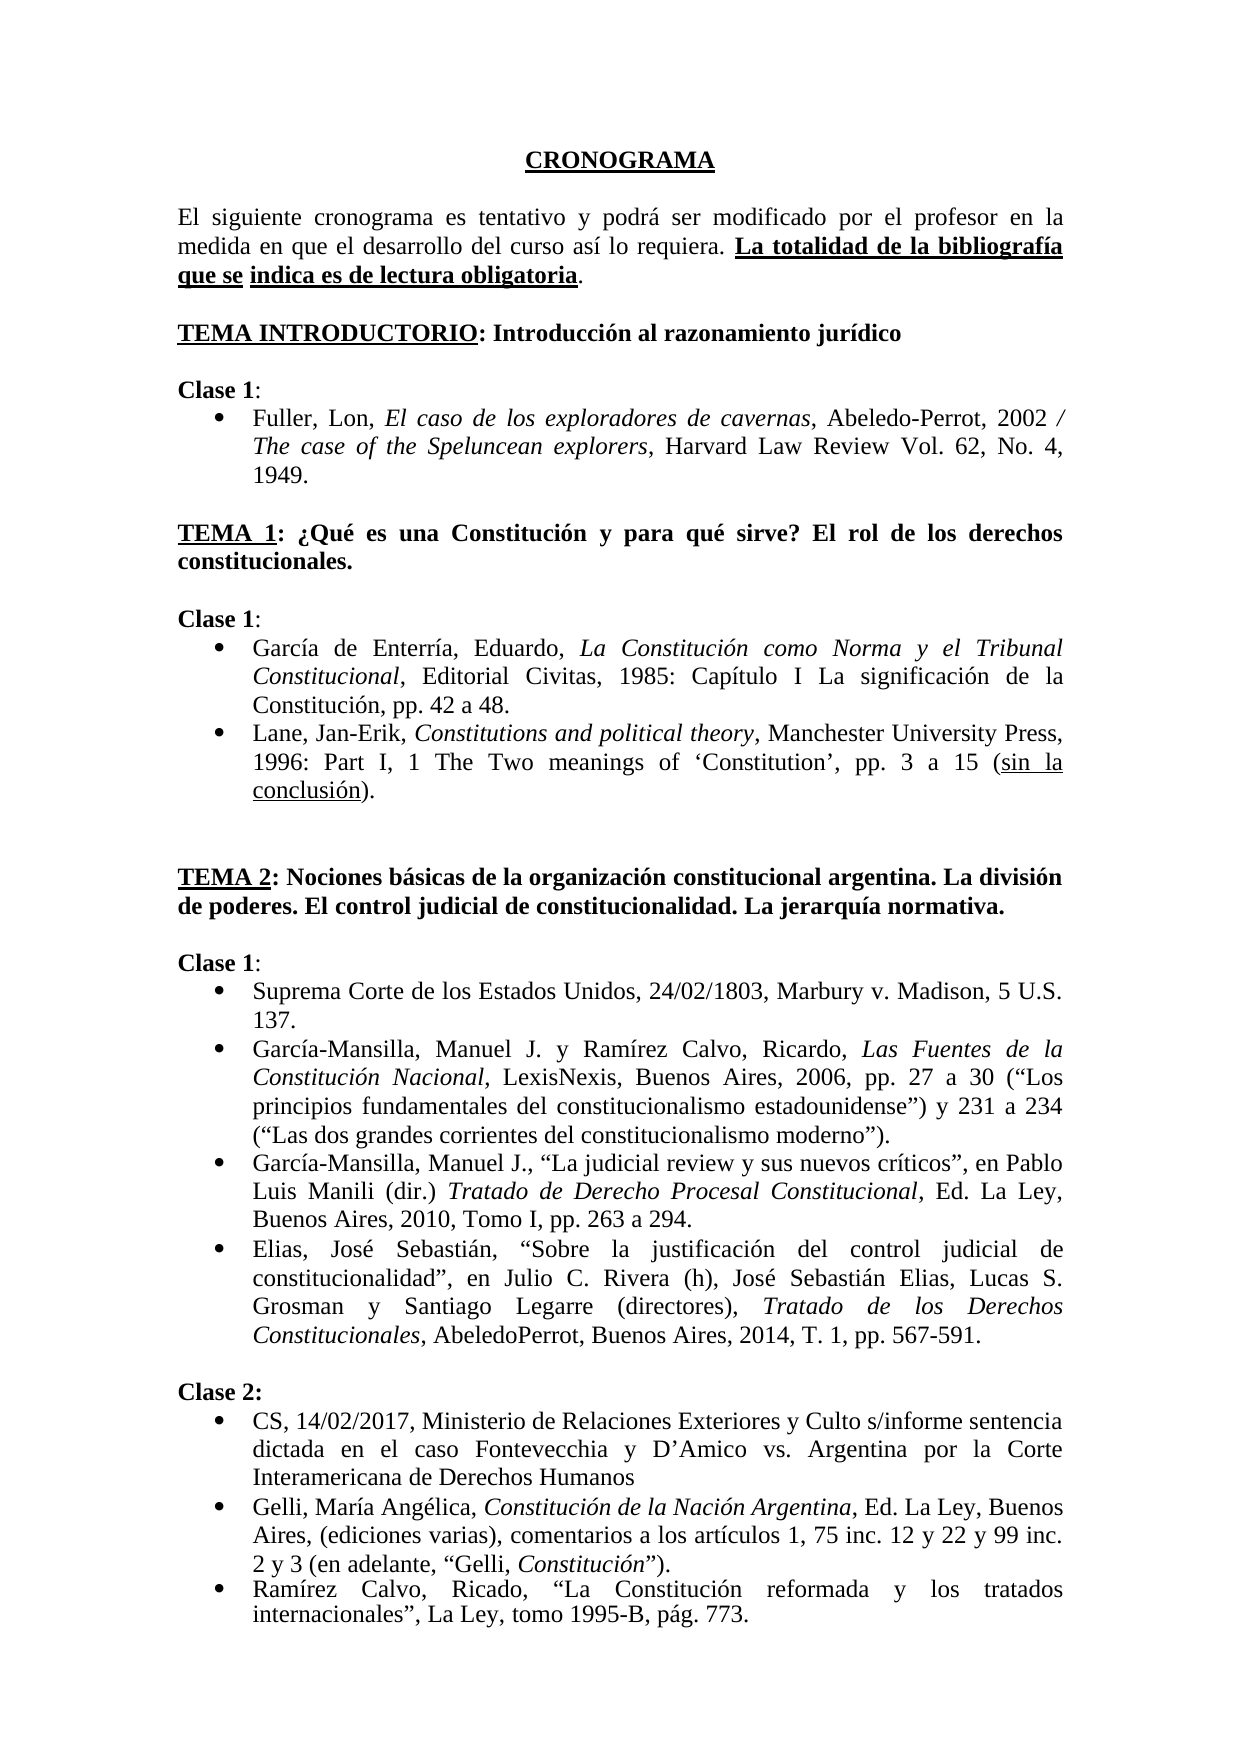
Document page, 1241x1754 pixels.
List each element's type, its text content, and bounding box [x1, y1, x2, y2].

subtitle TEMA INTRODUCTORIO: Introducción al razonamiento jurídico [177, 318, 1138, 346]
text Clase 1: [177, 604, 1138, 632]
list García de Enterría, Eduardo, La Constitución como Norma y el Tribunal Constitucional, Editorial Civitas, 1985: Capítulo I La significación de la Constitución, pp. 42 a 48. [215, 633, 1063, 719]
list García-Mansilla, Manuel J. y Ramírez Calvo, Ricardo, Las Fuentes de la Constitución Nacional, LexisNexis, Buenos Aires, 2006, pp. 27 a 30 (“Los principios fundamentales del constitucionalismo estadounidense”) y 231 a 234 (“Las dos grandes corrientes del constitucionalismo moderno”). [215, 1034, 1063, 1149]
text Clase 1: [177, 948, 1138, 977]
subtitle TEMA 2: Nociones básicas de la organización constitucional argentina. La división de poderes. El control judicial de constitucionalidad. La jerarquía normativa. [177, 862, 1063, 919]
list Fuller, Lon, El caso de los exploradores de cavernas, Abeledo-Perrot, 2002 / The case of the Speluncean explorers, Harvard Law Review Vol. 62, No. 4, 1949. [215, 404, 1064, 488]
subtitle Clase 2: [177, 1378, 1138, 1406]
list Suprema Corte de los Estados Unidos, 24/02/1803, Marbury v. Madison, 5 U.S. 137. [215, 977, 1063, 1033]
list García-Mansilla, Manuel J., “La judicial review y sus nuevos críticos”, en Pablo Luis Manili (dir.) Tratado de Derecho Procesal Constitucional, Ed. La Ley, Buenos Aires, 2010, Tomo I, pp. 263 a 294. [215, 1149, 1063, 1233]
list Elias, José Sebastián, “Sobre la justificación del control judicial de constitucionalidad”, en Julio C. Rivera (h), José Sebastián Elias, Lucas S. Grosman y Santiago Legarre (directores), Tratado de los Derechos Constitucionales, AbeledoPerrot, Buenos Aires, 2014, T. 1, pp. 567-591. [215, 1234, 1063, 1349]
list Ramírez Calvo, Ricado, “La Constitución reformada y los tratados internacionales”, La Ley, tomo 1995-B, pág. 773. [215, 1578, 1063, 1627]
list Lane, Jan-Erik, Constitutions and political theory, Manchester University Press, 1996: Part I, 1 The Two meanings of ‘Constitution’, pp. 3 a 15 (sin la conclusión). [215, 719, 1064, 804]
text Clase 1: [177, 375, 1138, 403]
subtitle TEMA 1: ¿Qué es una Constitución y para qué sirve? El rol de los derechos constitucionales. [177, 518, 1063, 575]
list Gelli, María Angélica, Constitución de la Nación Argentina, Ed. La Ley, Buenos Aires, (ediciones varias), comentarios a los artículos 1, 75 inc. 12 y 22 y 99 inc. 2 y 3 (en adelante, “Gelli, Constitución”). [215, 1492, 1064, 1578]
text CRONOGRAMA [272, 145, 968, 174]
text El siguiente cronograma es tentativo y podrá ser modificado por el profesor en la medida en que el desarrollo del curso así lo requiera. La totalidad de la bibliografía que se indica es de lectura obligatoria. [177, 202, 1063, 288]
list CS, 14/02/2017, Ministerio de Relaciones Exteriores y Culto s/informe sentencia dictada en el caso Fontevecchia y D’Amico vs. Argentina por la Corte Interamericana de Derechos Humanos [215, 1407, 1063, 1491]
